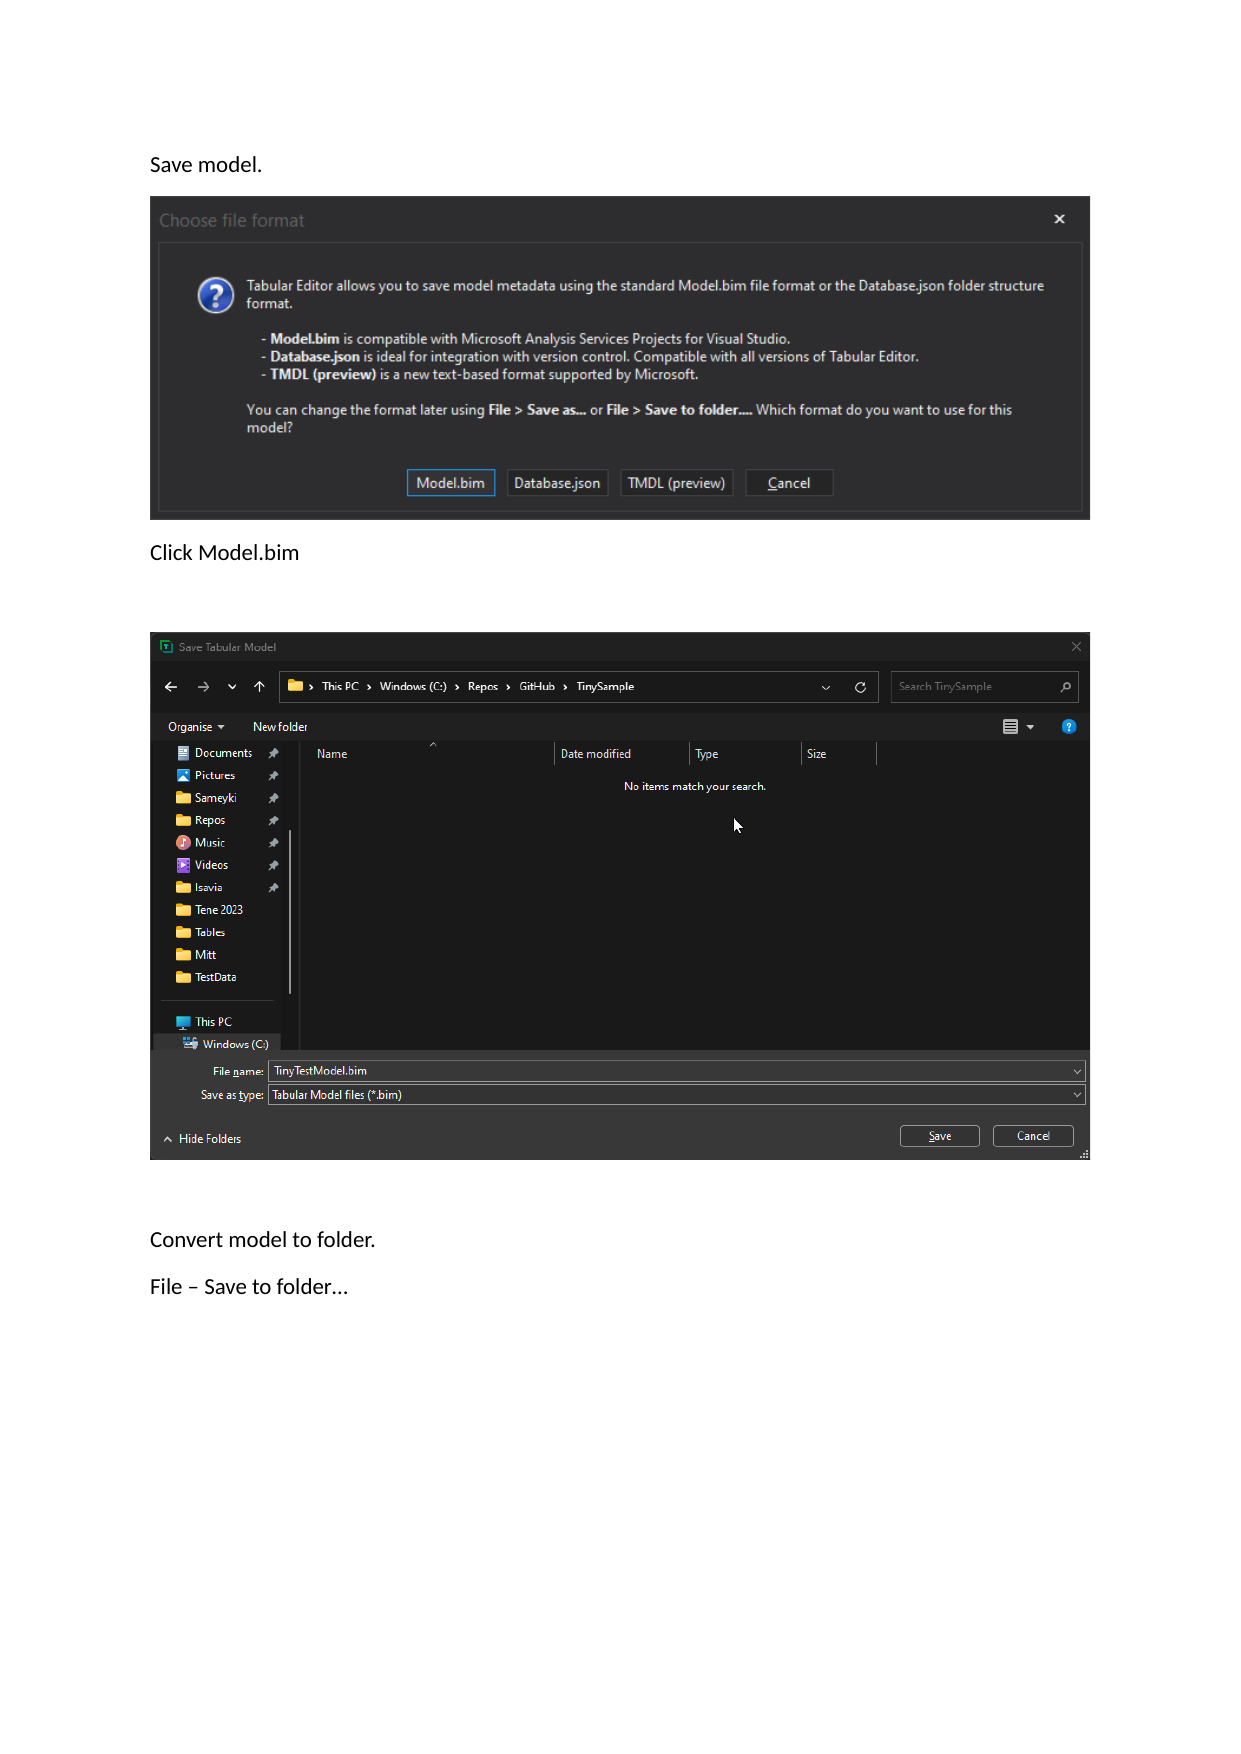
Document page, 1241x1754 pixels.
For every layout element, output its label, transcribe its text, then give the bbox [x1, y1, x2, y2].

text File – Save to folder… [150, 1272, 1090, 1300]
text Save model. [150, 150, 1090, 178]
picture [150, 632, 1091, 1160]
picture [150, 196, 1091, 520]
text Click Model.bim [150, 538, 1090, 567]
text Convert model to folder. [150, 1226, 1090, 1253]
